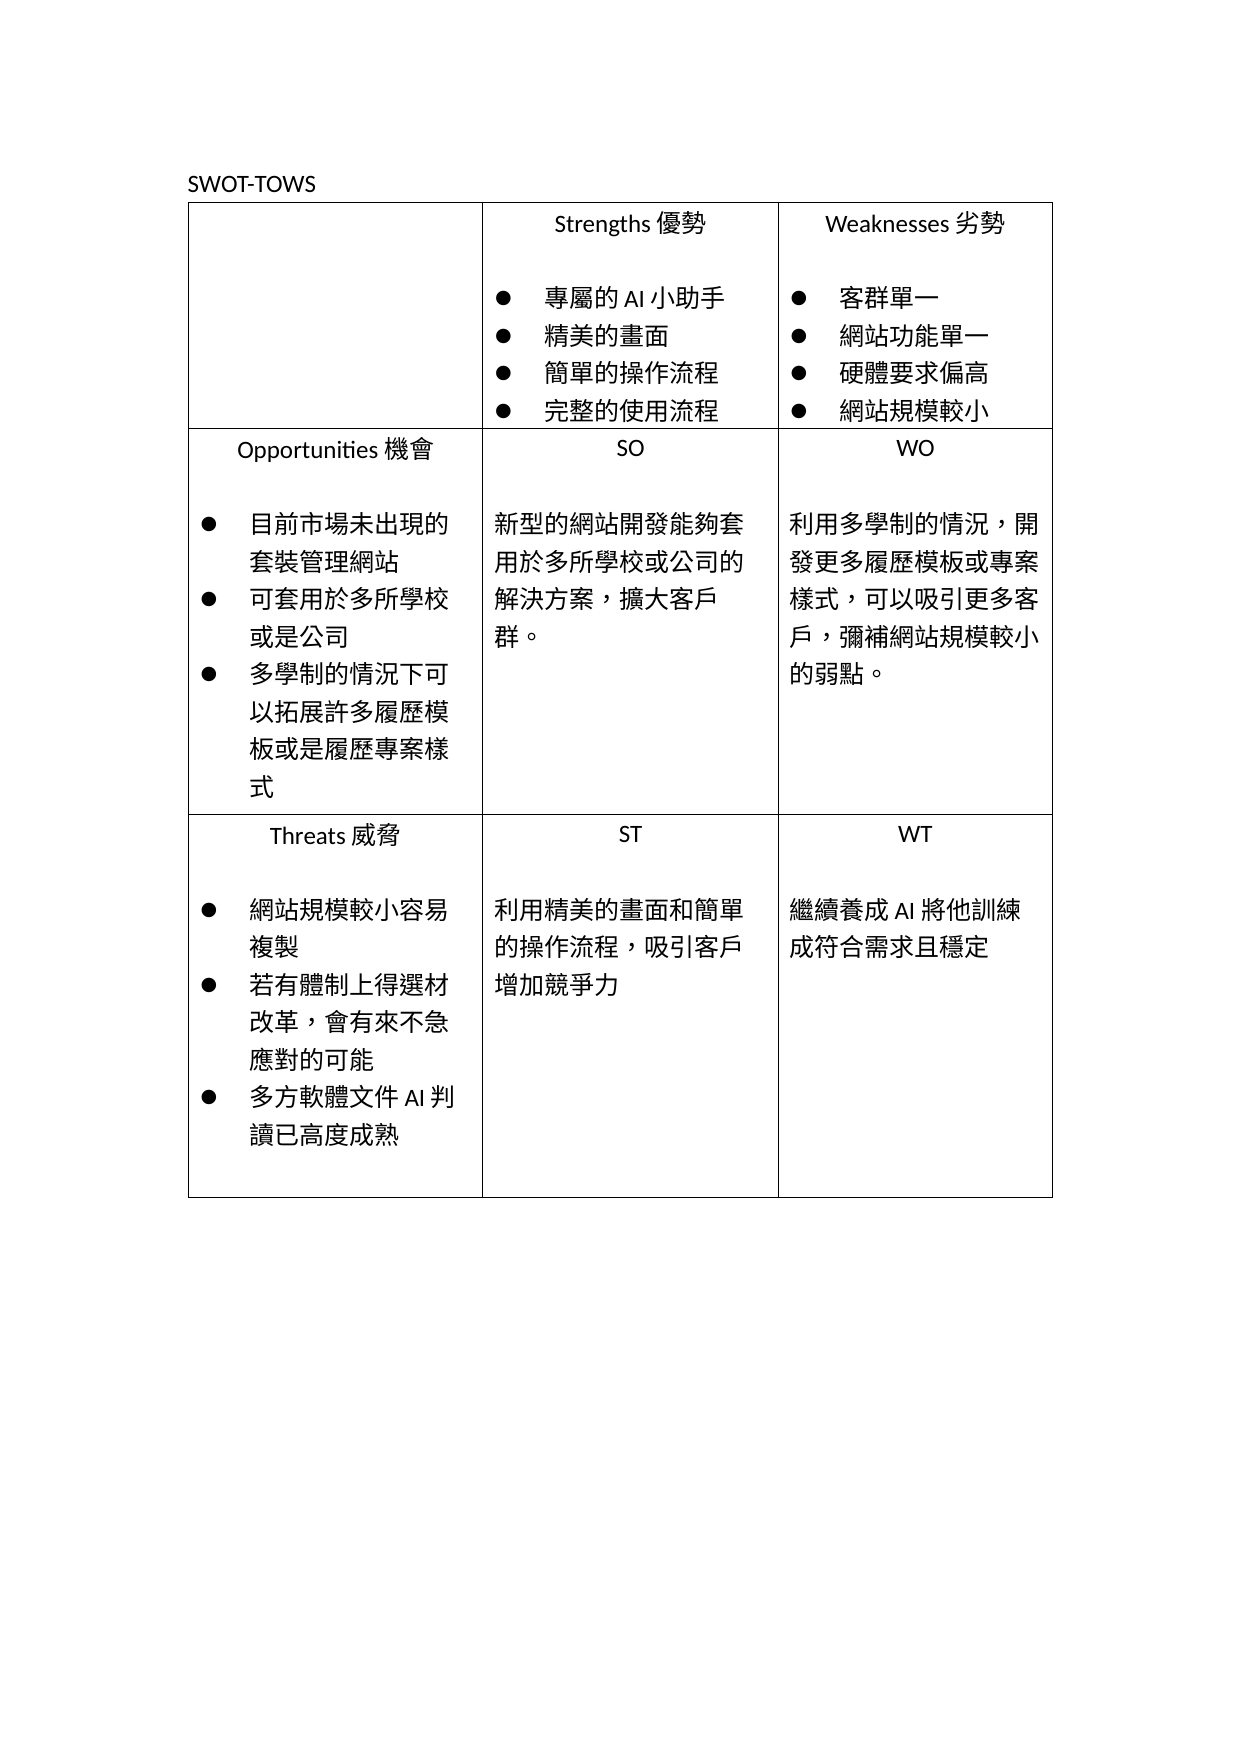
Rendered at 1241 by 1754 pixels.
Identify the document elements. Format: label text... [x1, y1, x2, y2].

table_cell ST 利用精美的畫面和簡單的操作流程，吸引客戶增加競爭力 [483, 815, 778, 1197]
table_header Weaknesses 劣勢 客群單一 網站功能單一 硬體要求偏高 網站規模較小 [779, 203, 1052, 428]
text SWOT-TOWS [187, 164, 1053, 202]
table_header [189, 203, 482, 428]
table_header Strengths 優勢 專屬的AI小助手 精美的畫面 簡單的操作流程 完整的使用流程 [483, 203, 778, 428]
table_cell WT 繼續養成AI 將他訓練成符合需求且穩定 [779, 815, 1052, 1197]
table_cell Threats 威脅 網站規模較小容易複製 若有體制上得選材改革，會有來不急應對的可能 多方軟體文件AI判讀已高度成熟 [189, 815, 482, 1197]
table_cell Opportunities 機會 目前市場未出現的套裝管理網站 可套用於多所學校或是公司 多學制的情況下可以拓展許多履歷模板或是履歷專案樣式 [189, 429, 482, 814]
table_cell WO 利用多學制的情況，開發更多履歷模板或專案樣式，可以吸引更多客戶，彌補網站規模較小的弱點。 [779, 429, 1052, 814]
table_cell SO 新型的網站開發能夠套用於多所學校或公司的解決方案，擴大客戶群。 [483, 429, 778, 814]
